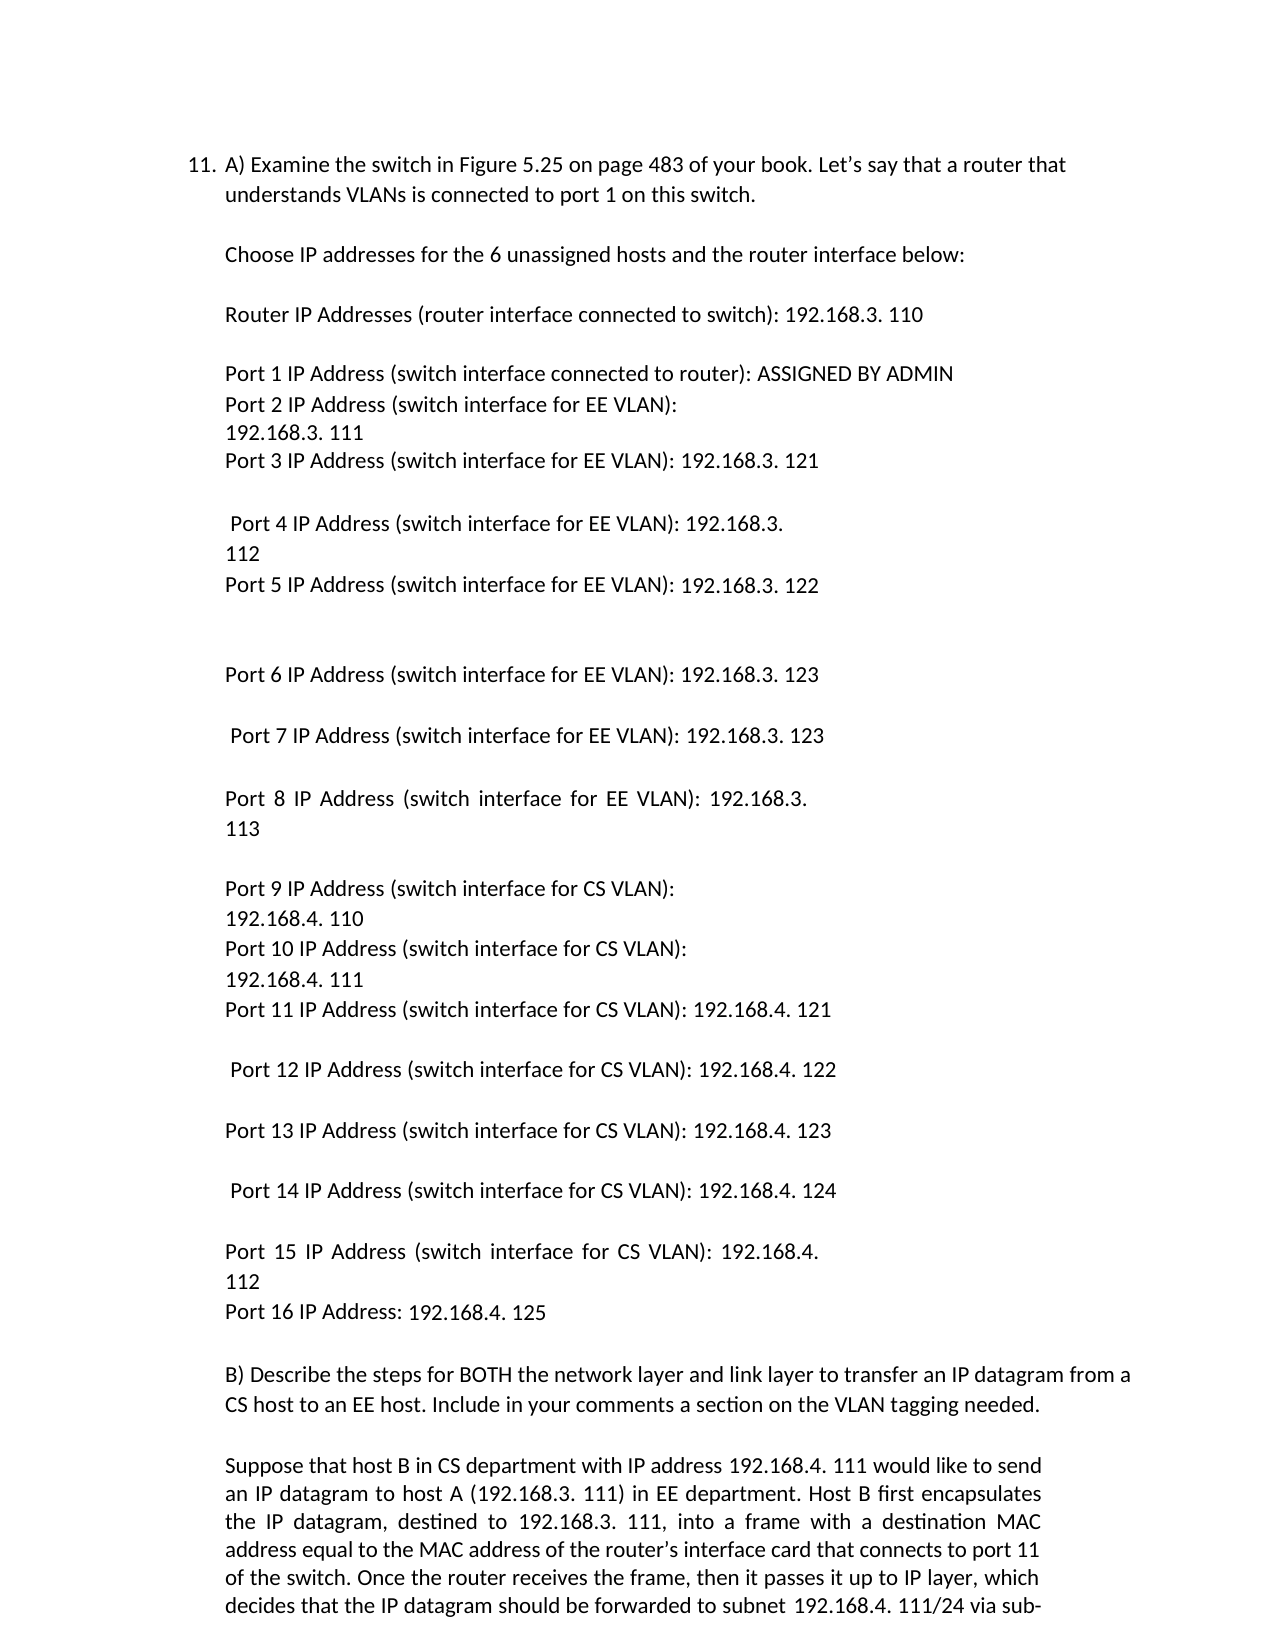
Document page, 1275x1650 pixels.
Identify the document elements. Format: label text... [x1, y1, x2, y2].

text Port 15 IP Address (switch interface for CS VLAN): 192.168.4. 112 [225, 1237, 819, 1295]
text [225, 1451, 1042, 1619]
text Port 8 IP Address (switch interface for EE VLAN): 192.168.3. 113 [225, 784, 807, 842]
text Choose IP addresses for the 6 unassigned hosts and the router interface below: Router IP Addresses (router interface connected to switch): 192.168.3. 110 [225, 240, 967, 329]
text Port 3 IP Address (switch interface for EE VLAN): 192.168.3. 121 [225, 447, 967, 474]
text Port 6 IP Address (switch interface for EE VLAN): 192.168.3. 123 [225, 660, 967, 688]
text Port 4 IP Address (switch interface for EE VLAN): 192.168.3. 112 [225, 509, 807, 568]
text 11. A) Examine the switch in Figure 5.25 on page 483 of your book. Let’s say that a router that understands VLANs is connected to port 1 on this switch. [187, 150, 1068, 208]
text Port 16 IP Address: 192.168.4. 125 [225, 1297, 967, 1326]
text Port 5 IP Address (switch interface for EE VLAN): 192.168.3. 122 [225, 570, 967, 599]
text Port 10 IP Address (switch interface for CS VLAN): 192.168.4. 111 [225, 934, 690, 993]
text Port 7 IP Address (switch interface for EE VLAN): 192.168.3. 123 [225, 721, 967, 749]
text Port 9 IP Address (switch interface for CS VLAN): 192.168.4. 110 [225, 874, 690, 932]
text Port 13 IP Address (switch interface for CS VLAN): 192.168.4. 123 [225, 1116, 967, 1144]
text Port 2 IP Address (switch interface for EE VLAN): 192.168.3. 111 [225, 391, 677, 447]
text B) Describe the steps for BOTH the network layer and link layer to transfer an IP datagram from a [225, 1360, 1133, 1388]
text Port 11 IP Address (switch interface for CS VLAN): 192.168.4. 121 [225, 995, 967, 1023]
text Port 14 IP Address (switch interface for CS VLAN): 192.168.4. 124 [225, 1176, 967, 1204]
text Port 1 IP Address (switch interface connected to router): ASSIGNED BY ADMIN [225, 361, 956, 388]
text Port 12 IP Address (switch interface for CS VLAN): 192.168.4. 122 [225, 1055, 967, 1083]
text CS host to an EE host. Include in your comments a section on the VLAN tagging needed. [225, 1391, 1042, 1418]
